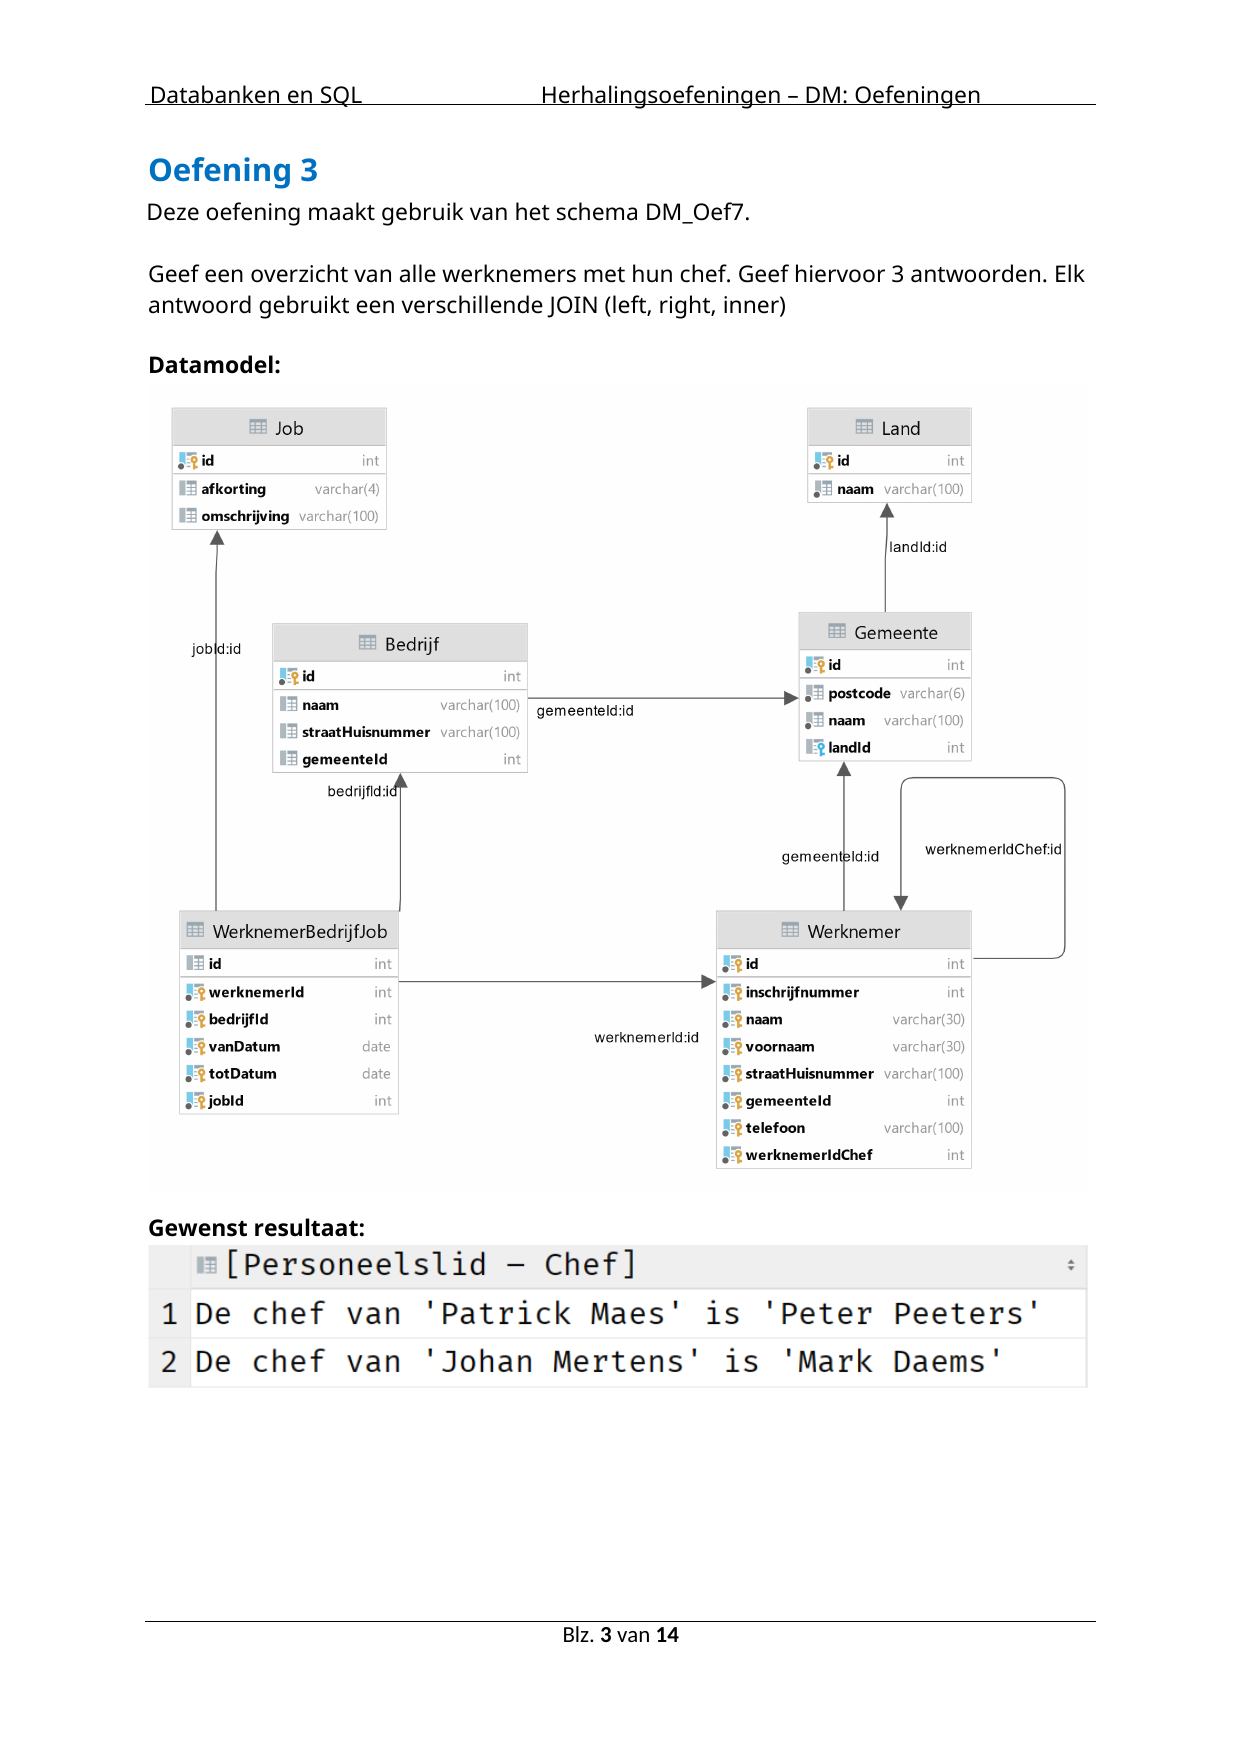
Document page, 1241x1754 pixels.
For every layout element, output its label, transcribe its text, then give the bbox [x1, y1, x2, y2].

subtitle Gewenst resultaat: [148, 1212, 1089, 1243]
text Geef een overzicht van alle werknemers met hun chef. Geef hiervoor 3 antwoorden. Elk antwoord gebruikt een verschillende JOIN (left, right, inner) [148, 258, 1089, 320]
text Deze oefening maakt gebruik van het schema DM_Oef7. [146, 196, 1089, 227]
subtitle Datamodel: [148, 349, 1089, 381]
picture [148, 1245, 1090, 1391]
picture [147, 383, 1090, 1193]
subtitle Oefening 3 [148, 148, 1089, 191]
